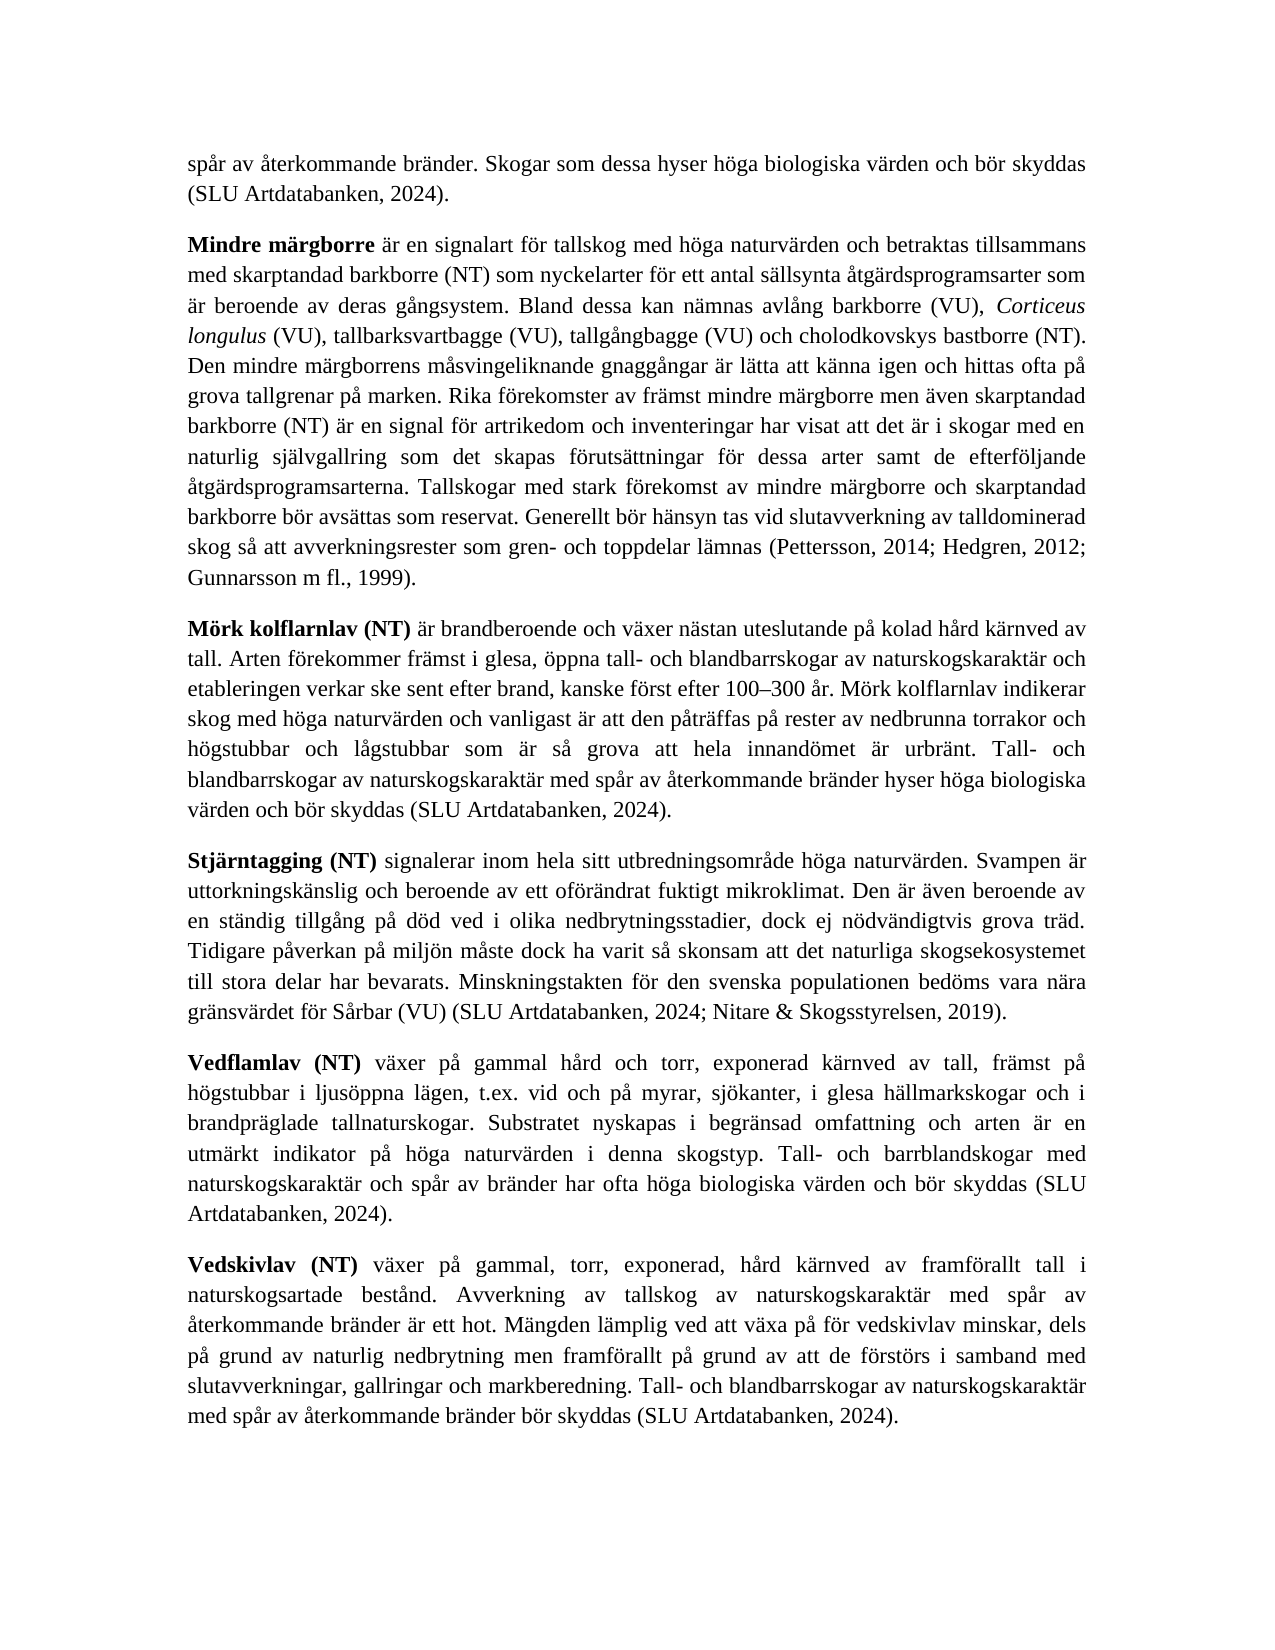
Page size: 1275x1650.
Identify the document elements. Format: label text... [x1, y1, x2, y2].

text Stjärntagging (NT) signalerar inom hela sitt utbredningsområde höga naturvärden. Svampen är uttorkningskänslig och beroende av ett oförändrat fuktigt mikroklimat. Den är även beroende av en ständig tillgång på död ved i olika nedbrytningsstadier, dock ej nödvändigtvis grova träd. Tidigare påverkan på miljön måste dock ha varit så skonsam att det naturliga skogsekosystemet till stora delar har bevarats. Minskningstakten för den svenska populationen bedöms vara nära gränsvärdet för Sårbar (VU) (SLU Artdatabanken, 2024; Nitare & Skogsstyrelsen, 2019). [187, 847, 1087, 1024]
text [187, 150, 1087, 207]
text Mörk kolflarnlav (NT) är brandberoende och växer nästan uteslutande på kolad hård kärnved av tall. Arten förekommer främst i glesa, öppna tall- och blandbarrskogar av naturskogskaraktär och etableringen verkar ske sent efter brand, kanske först efter 100–300 år. Mörk kolflarnlav indikerar skog med höga naturvärden och vanligast är att den påträffas på rester av nedbrunna torrakor och högstubbar och lågstubbar som är så grova att hela innandömet är urbränt. Tall- och blandbarrskogar av naturskogskaraktär med spår av återkommande bränder hyser höga biologiska värden och bör skyddas (SLU Artdatabanken, 2024). [187, 614, 1087, 822]
text Vedflamlav (NT) växer på gammal hård och torr, exponerad kärnved av tall, främst på högstubbar i ljusöppna lägen, t.ex. vid och på myrar, sjökanter, i glesa hällmarkskogar och i brandpräglade tallnaturskogar. Substratet nyskapas i begränsad omfattning och arten är en utmärkt indikator på höga naturvärden i denna skogstyp. Tall- och barrblandskogar med naturskogskaraktär och spår av bränder har ofta höga biologiska värden och bör skyddas (SLU Artdatabanken, 2024). [187, 1049, 1087, 1226]
text Mindre märgborre är en signalart för tallskog med höga naturvärden och betraktas tillsammans med skarptandad barkborre (NT) som nyckelarter för ett antal sällsynta åtgärdsprogramsarter som är beroende av deras gångsystem. Bland dessa kan nämnas avlång barkborre (VU), Corticeus longulus (VU), tallbarksvartbagge (VU), tallgångbagge (VU) och cholodkovskys bastborre (NT). Den mindre märgborrens måsvingeliknande gnaggångar är lätta att känna igen och hittas ofta på grova tallgrenar på marken. Rika förekomster av främst mindre märgborre men även skarptandad barkborre (NT) är en signal för artrikedom och inventeringar har visat att det är i skogar med en naturlig självgallring som det skapas förutsättningar för dessa arter samt de efterföljande åtgärdsprogramsarterna. Tallskogar med stark förekomst av mindre märgborre och skarptandad barkborre bör avsättas som reservat. Generellt bör hänsyn tas vid slutavverkning av talldominerad skog så att avverkningsrester som gren- och toppdelar lämnas (Pettersson, 2014; Hedgren, 2012; Gunnarsson m fl., 1999). [187, 231, 1087, 590]
text Vedskivlav (NT) växer på gammal, torr, exponerad, hård kärnved av framförallt tall i naturskogsartade bestånd. Avverkning av tallskog av naturskogskaraktär med spår av återkommande bränder är ett hot. Mängden lämplig ved att växa på för vedskivlav minskar, dels på grund av naturlig nedbrytning men framförallt på grund av att de förstörs i samband med slutavverkningar, gallringar och markberedning. Tall- och blandbarrskogar av naturskogskaraktär med spår av återkommande bränder bör skyddas (SLU Artdatabanken, 2024). [187, 1251, 1087, 1428]
